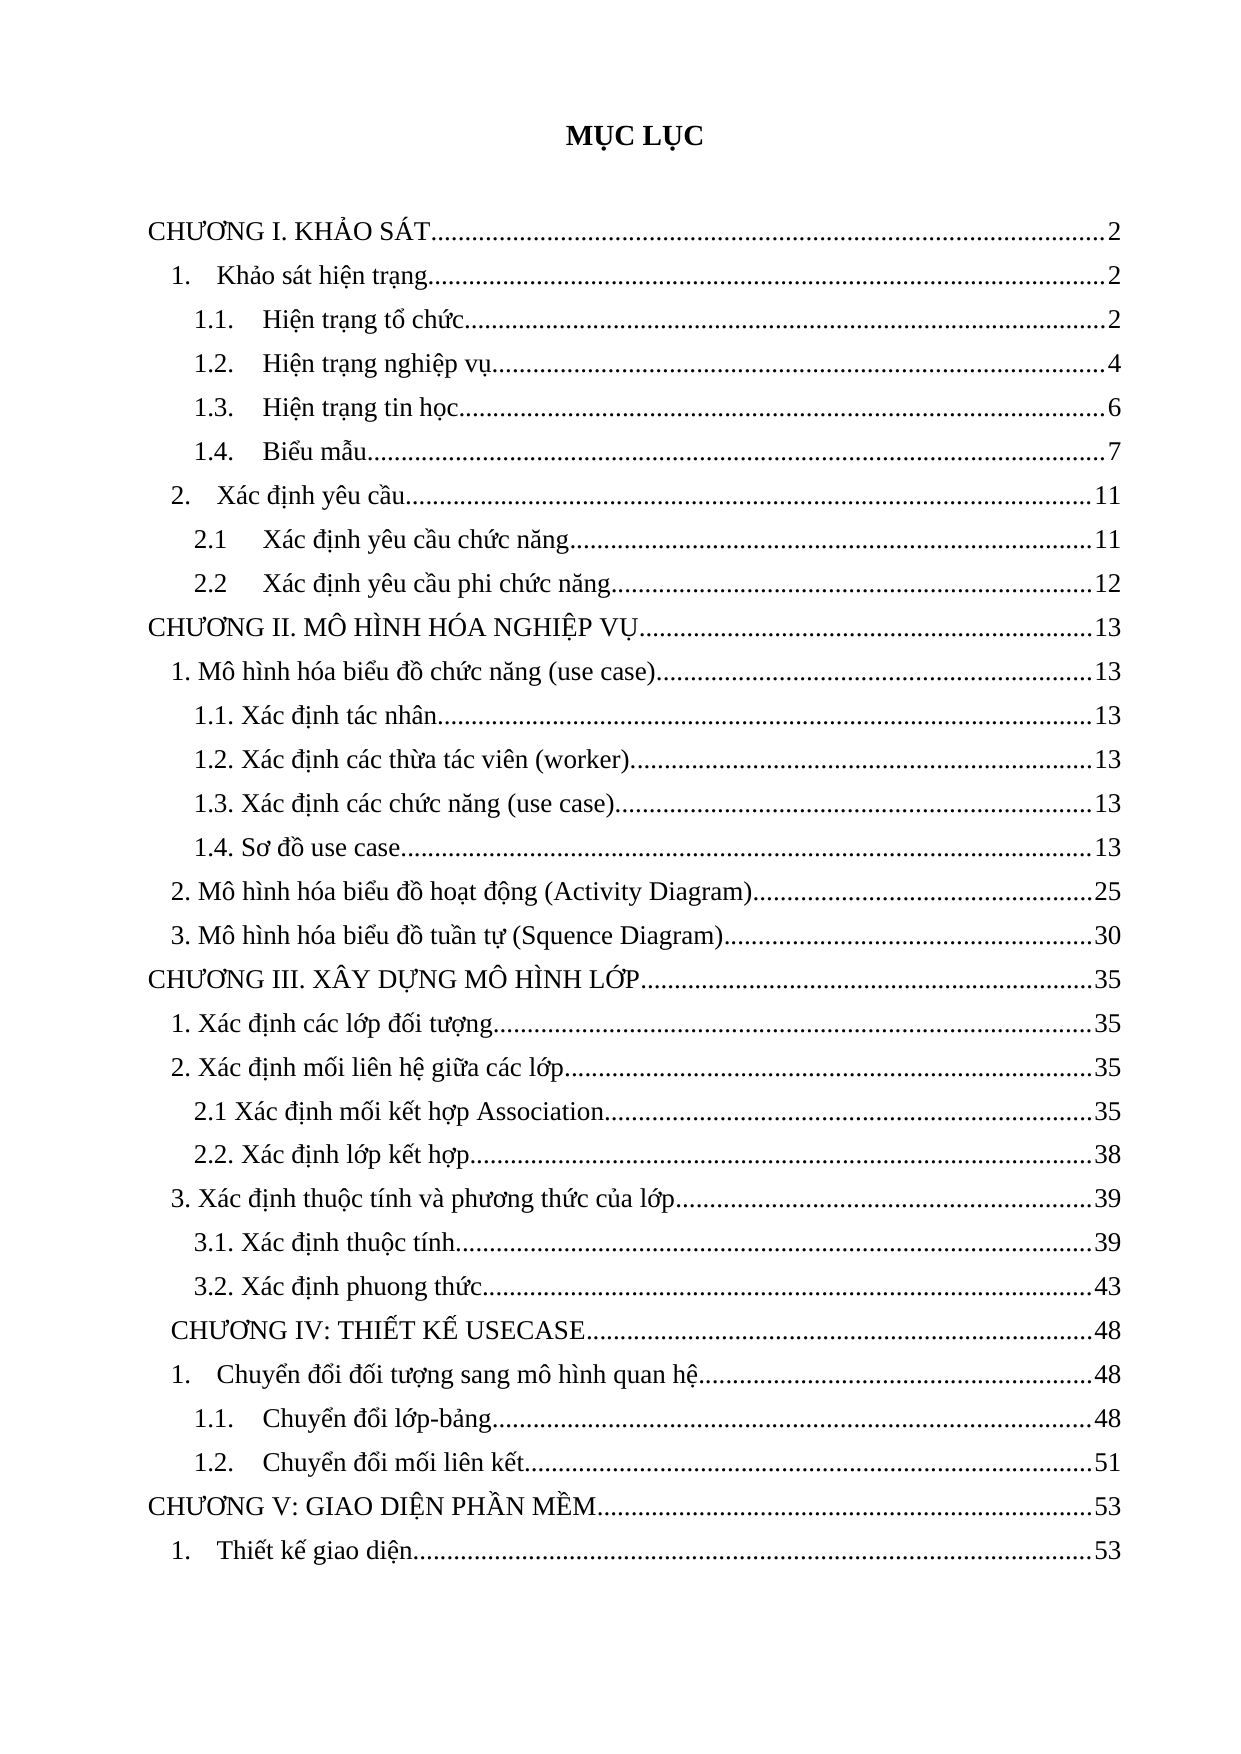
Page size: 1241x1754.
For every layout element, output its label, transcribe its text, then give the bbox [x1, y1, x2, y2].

text MỤC LỤC [148, 118, 1122, 152]
